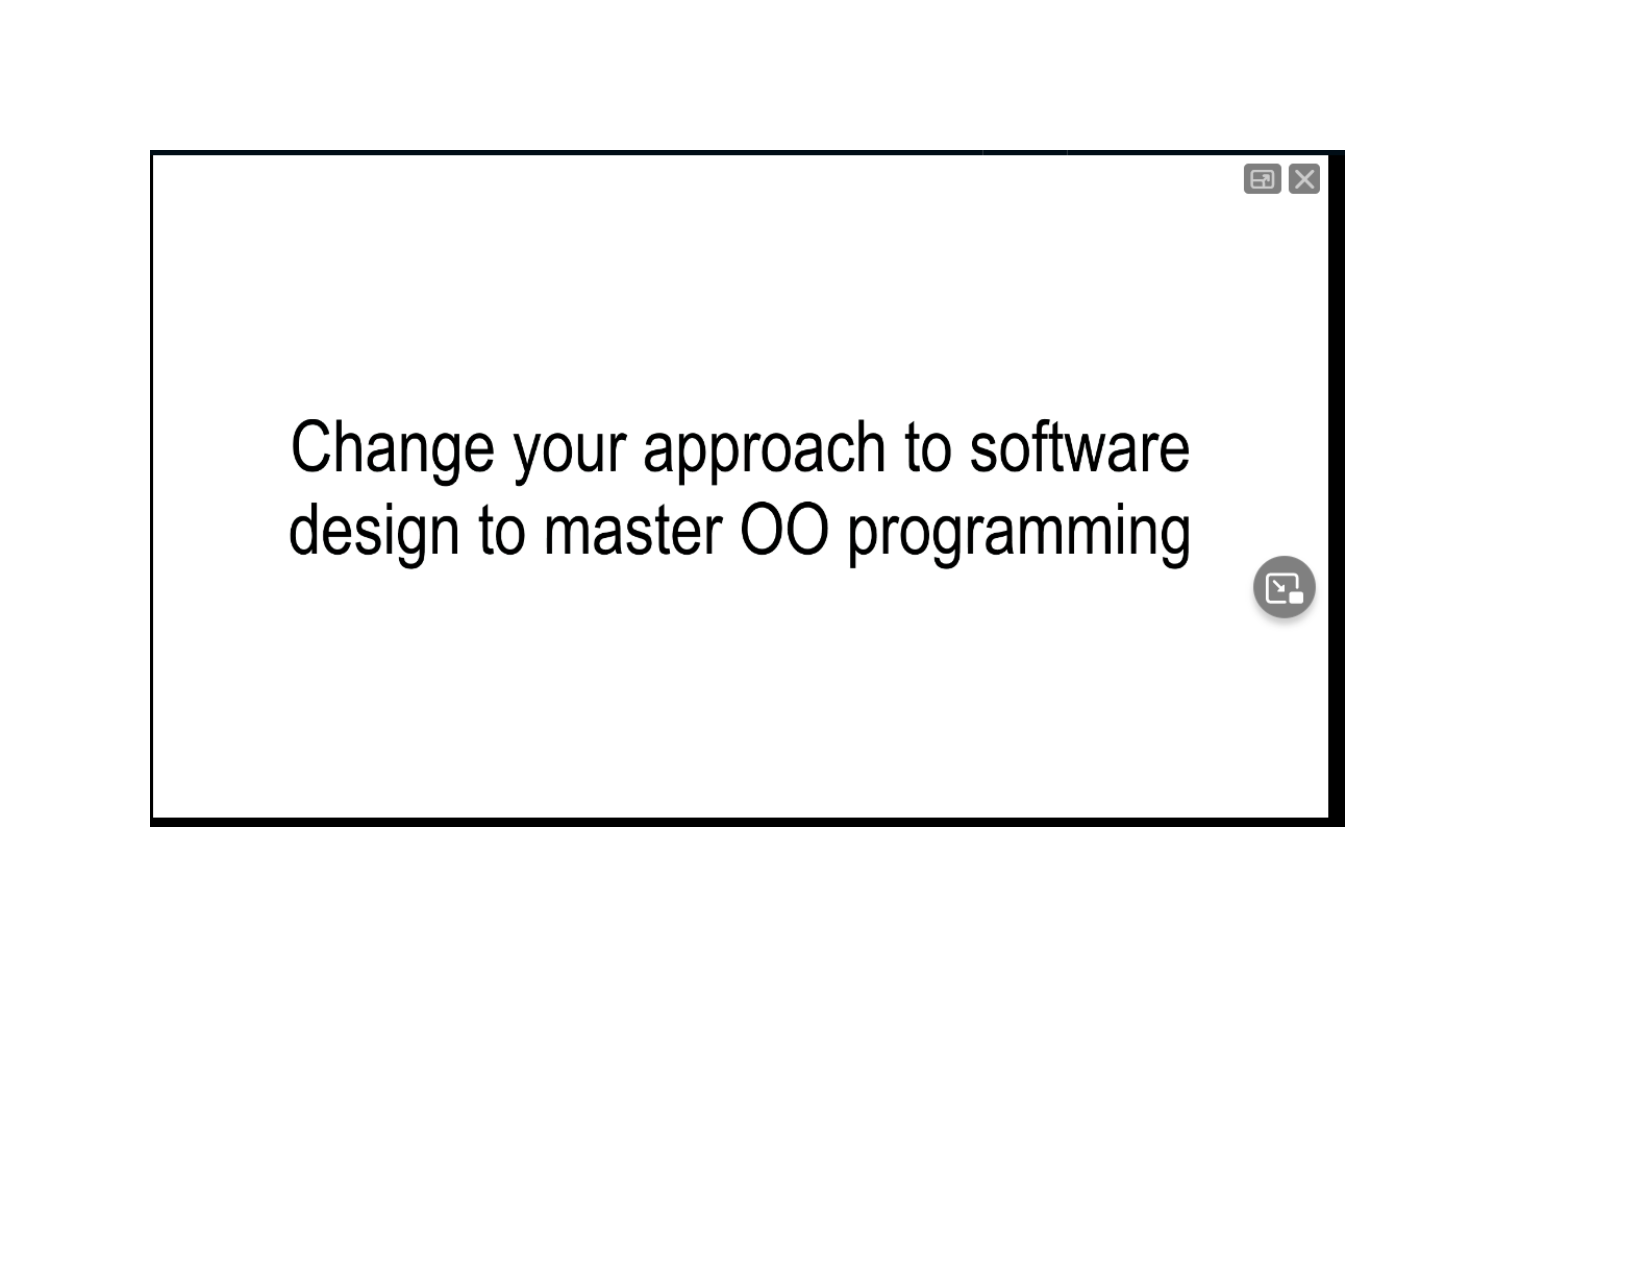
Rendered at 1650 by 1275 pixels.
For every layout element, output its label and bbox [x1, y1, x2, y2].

picture [150, 150, 1345, 827]
